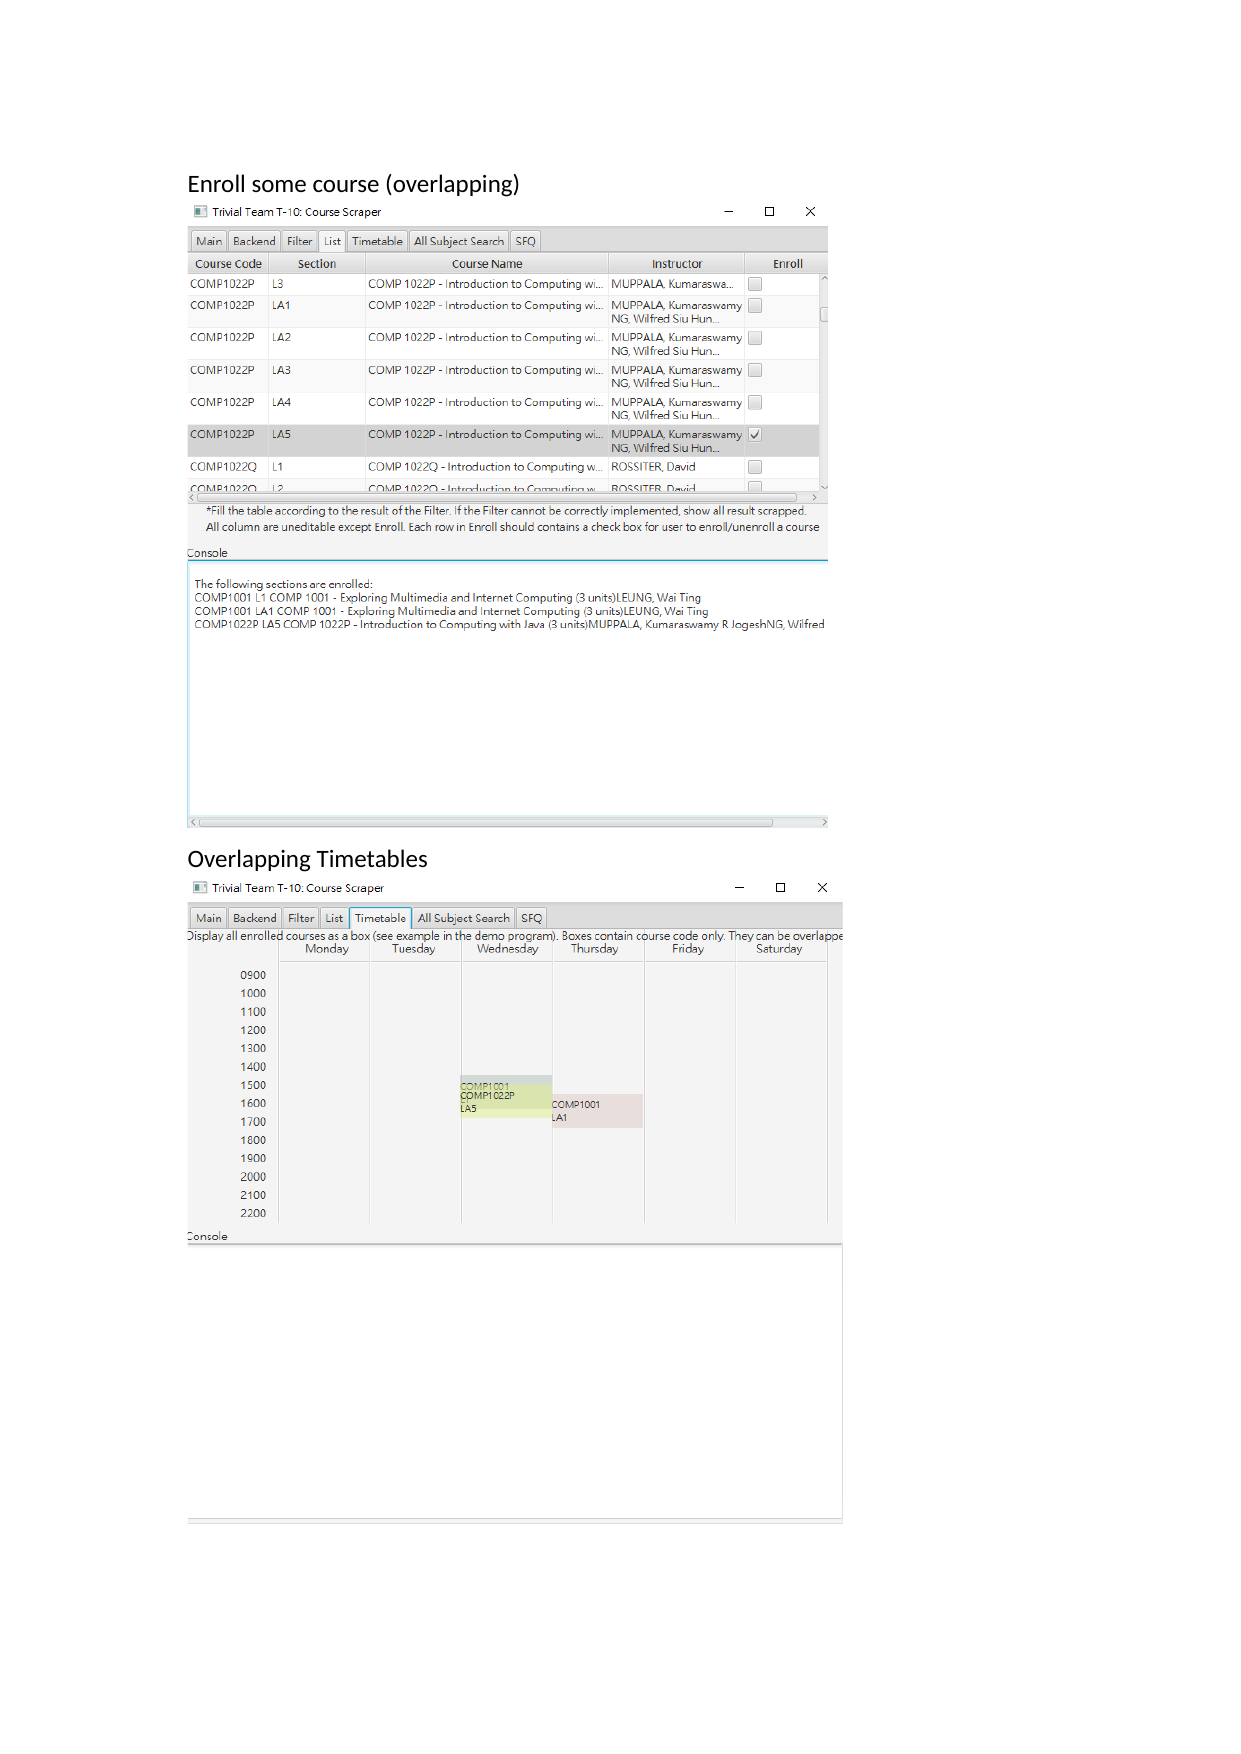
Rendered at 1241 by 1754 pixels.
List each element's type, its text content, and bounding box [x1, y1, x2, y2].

text Enroll some course (overlapping) [187, 164, 1053, 202]
picture [187, 877, 843, 1524]
picture [187, 202, 828, 828]
text Overlapping Timetables [187, 839, 1053, 877]
